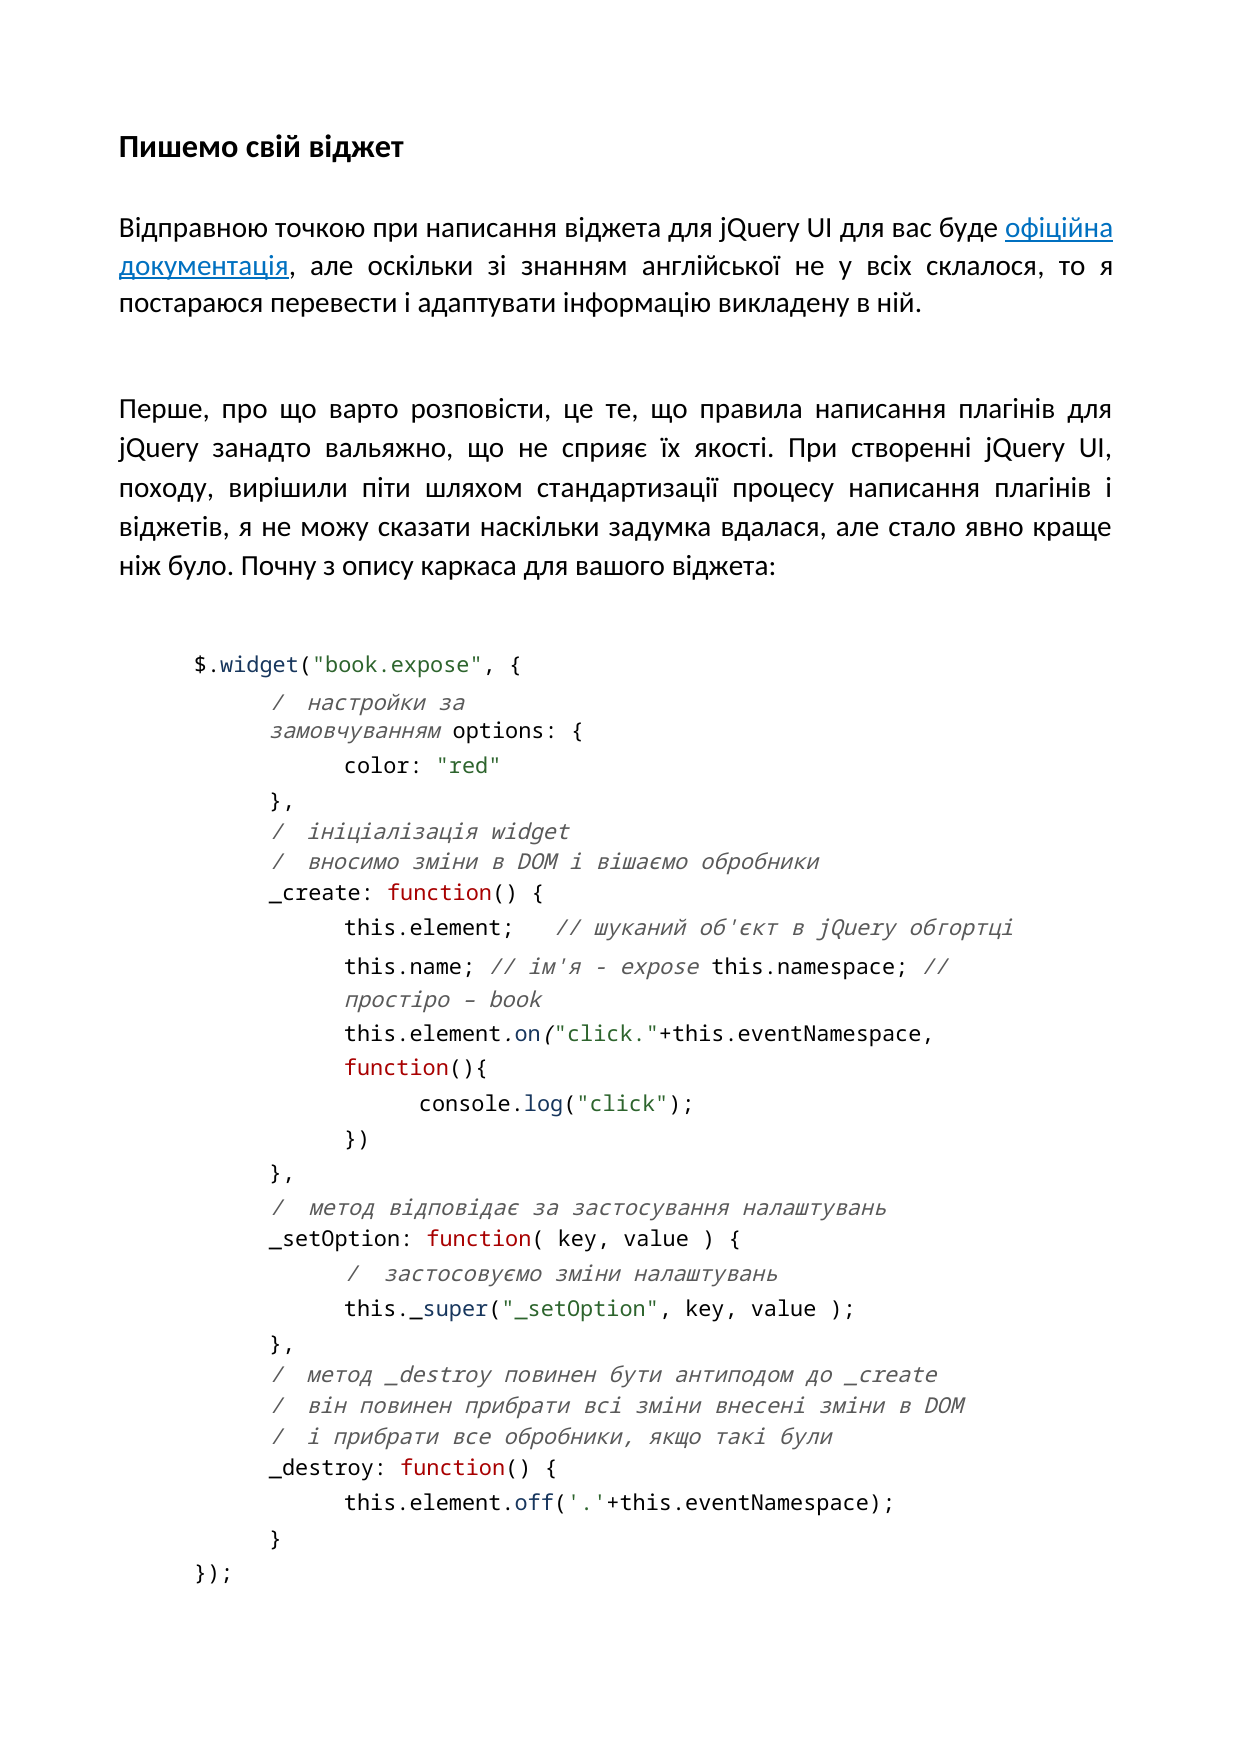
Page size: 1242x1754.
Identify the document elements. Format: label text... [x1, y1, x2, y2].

text Відправною точкою при написання віджета для jQuery UI для вас буде офіційна документація, але оскільки зі знанням англійської не у всіх склалося, то я постараюся перевести і адаптувати інформацію викладену в ній. [119, 209, 1113, 320]
list настройки за замовчуванням options: { [269, 688, 636, 745]
text this._super("_setOption", key, value ); [344, 1293, 1113, 1322]
text this.element.off('.'+this.eventNamespace); [344, 1487, 1113, 1517]
text _destroy: function() { [269, 1452, 1113, 1482]
text _create: function() { [269, 877, 1113, 907]
list вносимо зміни в DOM і вішаємо обробники [269, 846, 1113, 876]
list і прибрати все обробники, якщо такі були [269, 1421, 1113, 1451]
list застосовуємо зміни налаштувань [344, 1258, 1113, 1288]
text $.widget("book.expose", { [194, 649, 1113, 679]
list ініціалізація widget [269, 816, 1113, 846]
list метод _destroy повинен бути антиподом до _create [269, 1359, 1113, 1389]
text this.element; // шуканий об'єкт в jQuery обгортці [344, 912, 1113, 942]
text _setOption: function( key, value ) { [269, 1223, 1113, 1253]
list він повинен прибрати всі зміни внесені зміни в DOM [269, 1390, 1113, 1420]
text }, [269, 785, 1113, 815]
text Перше, про що варто розповісти, це те, що правила написання плагінів для jQuery занадто вальяжно, що не сприяє їх якості. При створенні jQuery UI, походу, вирішили піти шляхом стандартизації процесу написання плагінів і віджетів, я не можу сказати наскільки задумка вдалася, але стало явно краще ніж було. Почну з опису каркаса для вашого віджета: [119, 390, 1113, 583]
text this.name; // ім'я - expose this.namespace; // простіро – book this.element.on("click."+this.eventNamespace, function(){ [344, 951, 1066, 1082]
list метод відповідає за застосування налаштувань [269, 1192, 1113, 1222]
text color: "red" [344, 750, 1113, 779]
text }, [269, 1328, 1113, 1358]
text }); [194, 1557, 1113, 1587]
text } [269, 1522, 1113, 1552]
text console.log("click"); [419, 1087, 1113, 1117]
text }, [269, 1157, 1113, 1187]
text }) [344, 1123, 1113, 1152]
text Пишемо свій віджет [119, 126, 1113, 165]
